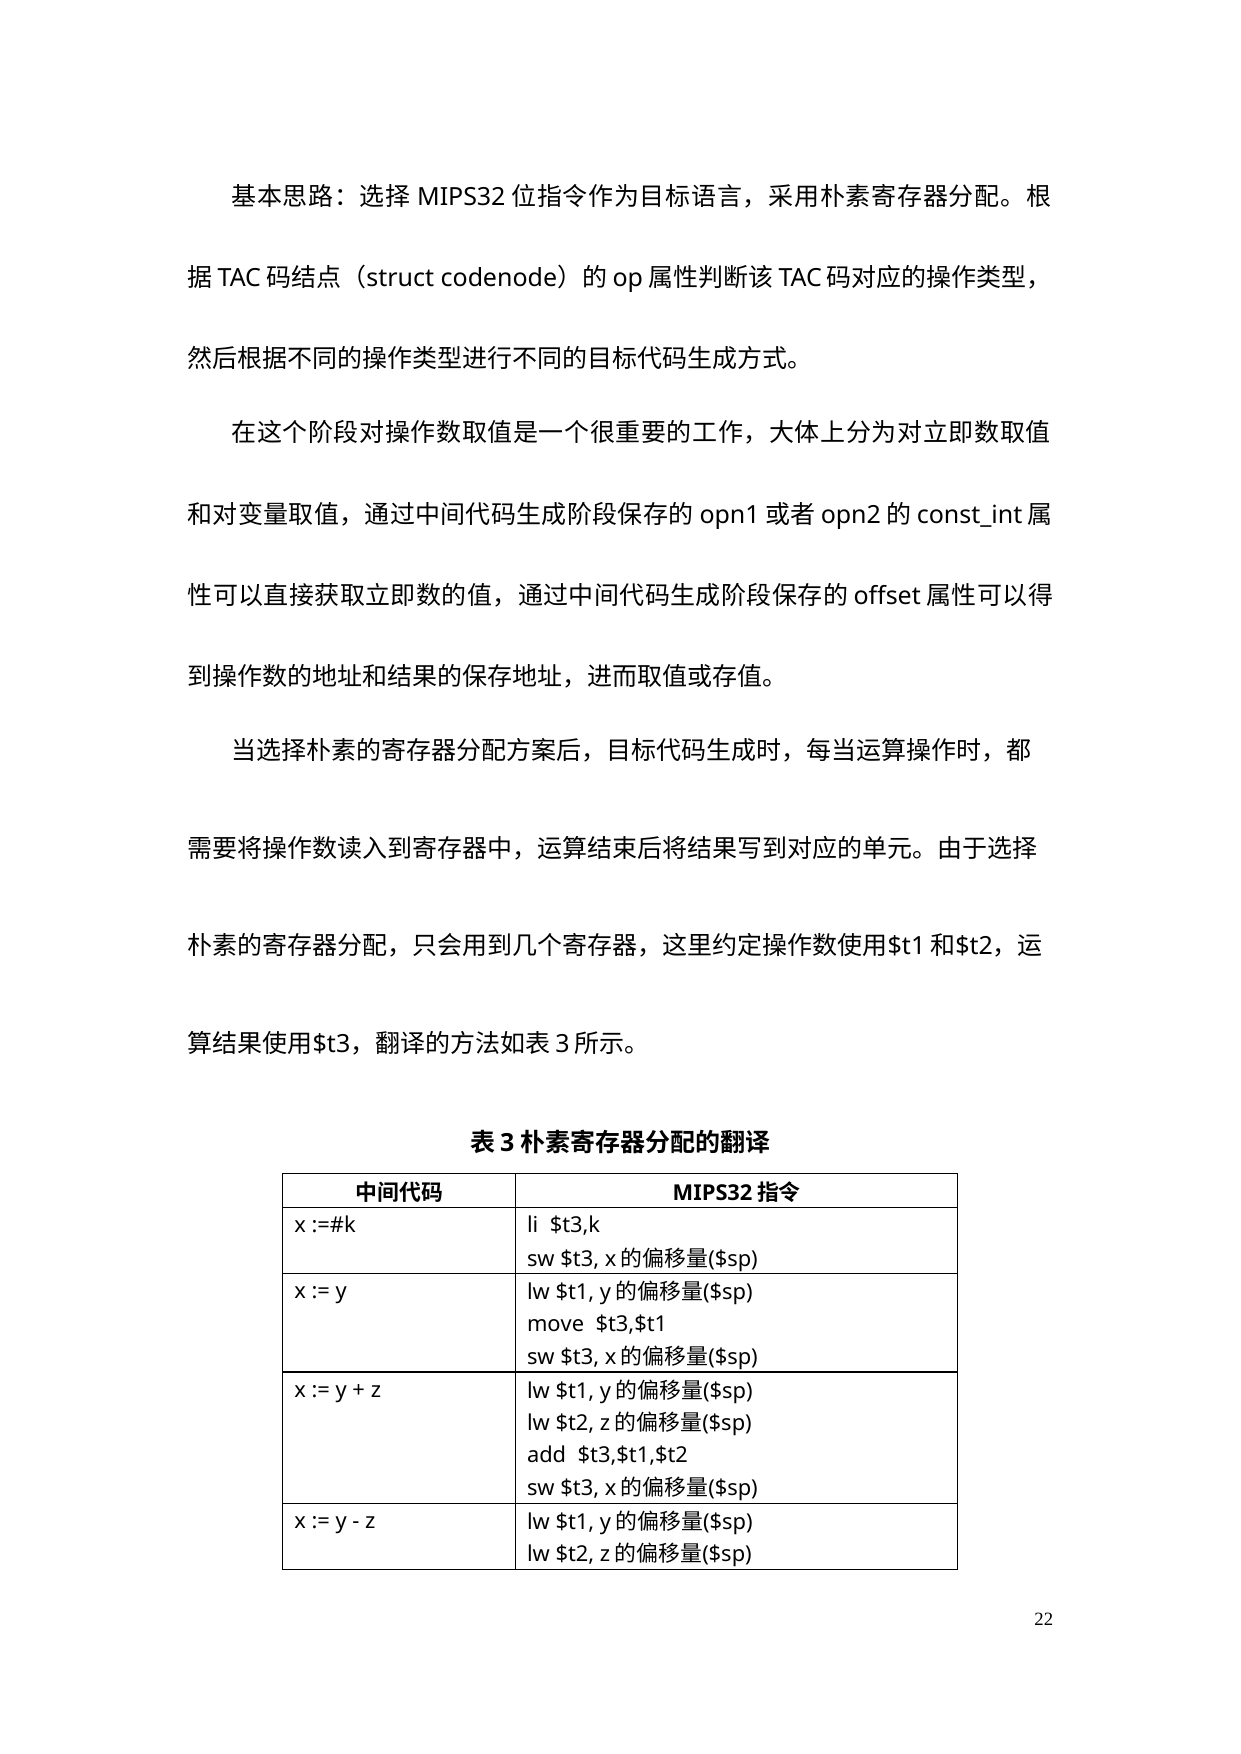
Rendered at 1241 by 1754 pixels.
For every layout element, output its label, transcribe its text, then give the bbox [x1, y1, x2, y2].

table_cell x :=#k [283, 1208, 515, 1273]
text 表3 朴素寄存器分配的翻译 [187, 1108, 1053, 1173]
list 基本思路：选择MIPS32位指令作为目标语言，采用朴素寄存器分配。根据TAC码结点（struct codenode）的op属性判断该TAC码对应的操作类型，然后根据不同的操作类型进行不同的目标代码生成方式。 [187, 162, 1053, 389]
table_cell x := y + z [283, 1373, 515, 1502]
list 在这个阶段对操作数取值是一个很重要的工作，大体上分为对立即数取值和对变量取值，通过中间代码生成阶段保存的opn1或者opn2的const_int属性可以直接获取立即数的值，通过中间代码生成阶段保存的offset属性可以得到操作数的地址和结果的保存地址，进而取值或存值。 [187, 398, 1053, 707]
table_cell li $t3,k sw $t3, x的偏移量($sp) [516, 1208, 957, 1273]
table_header MIPS32指令 [516, 1174, 957, 1207]
table_cell lw $t1, y的偏移量($sp) move $t3,$t1 sw $t3, x的偏移量($sp) [516, 1274, 957, 1371]
table_header 中间代码 [283, 1174, 515, 1207]
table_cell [516, 1504, 957, 1568]
table_cell x := y [283, 1274, 515, 1371]
table_cell lw $t1, y的偏移量($sp) lw $t2, z的偏移量($sp) add $t3,$t1,$t2 sw $t3, x的偏移量($sp) [516, 1373, 957, 1502]
text 当选择朴素的寄存器分配方案后，目标代码生成时，每当运算操作时，都需要将操作数读入到寄存器中，运算结束后将结果写到对应的单元。由于选择朴素的寄存器分配，只会用到几个寄存器，这里约定操作数使用$t1和$t2，运算结果使用$t3，翻译的方法如表3所示。 [187, 716, 1053, 1074]
table_cell x := y - z [283, 1504, 515, 1568]
